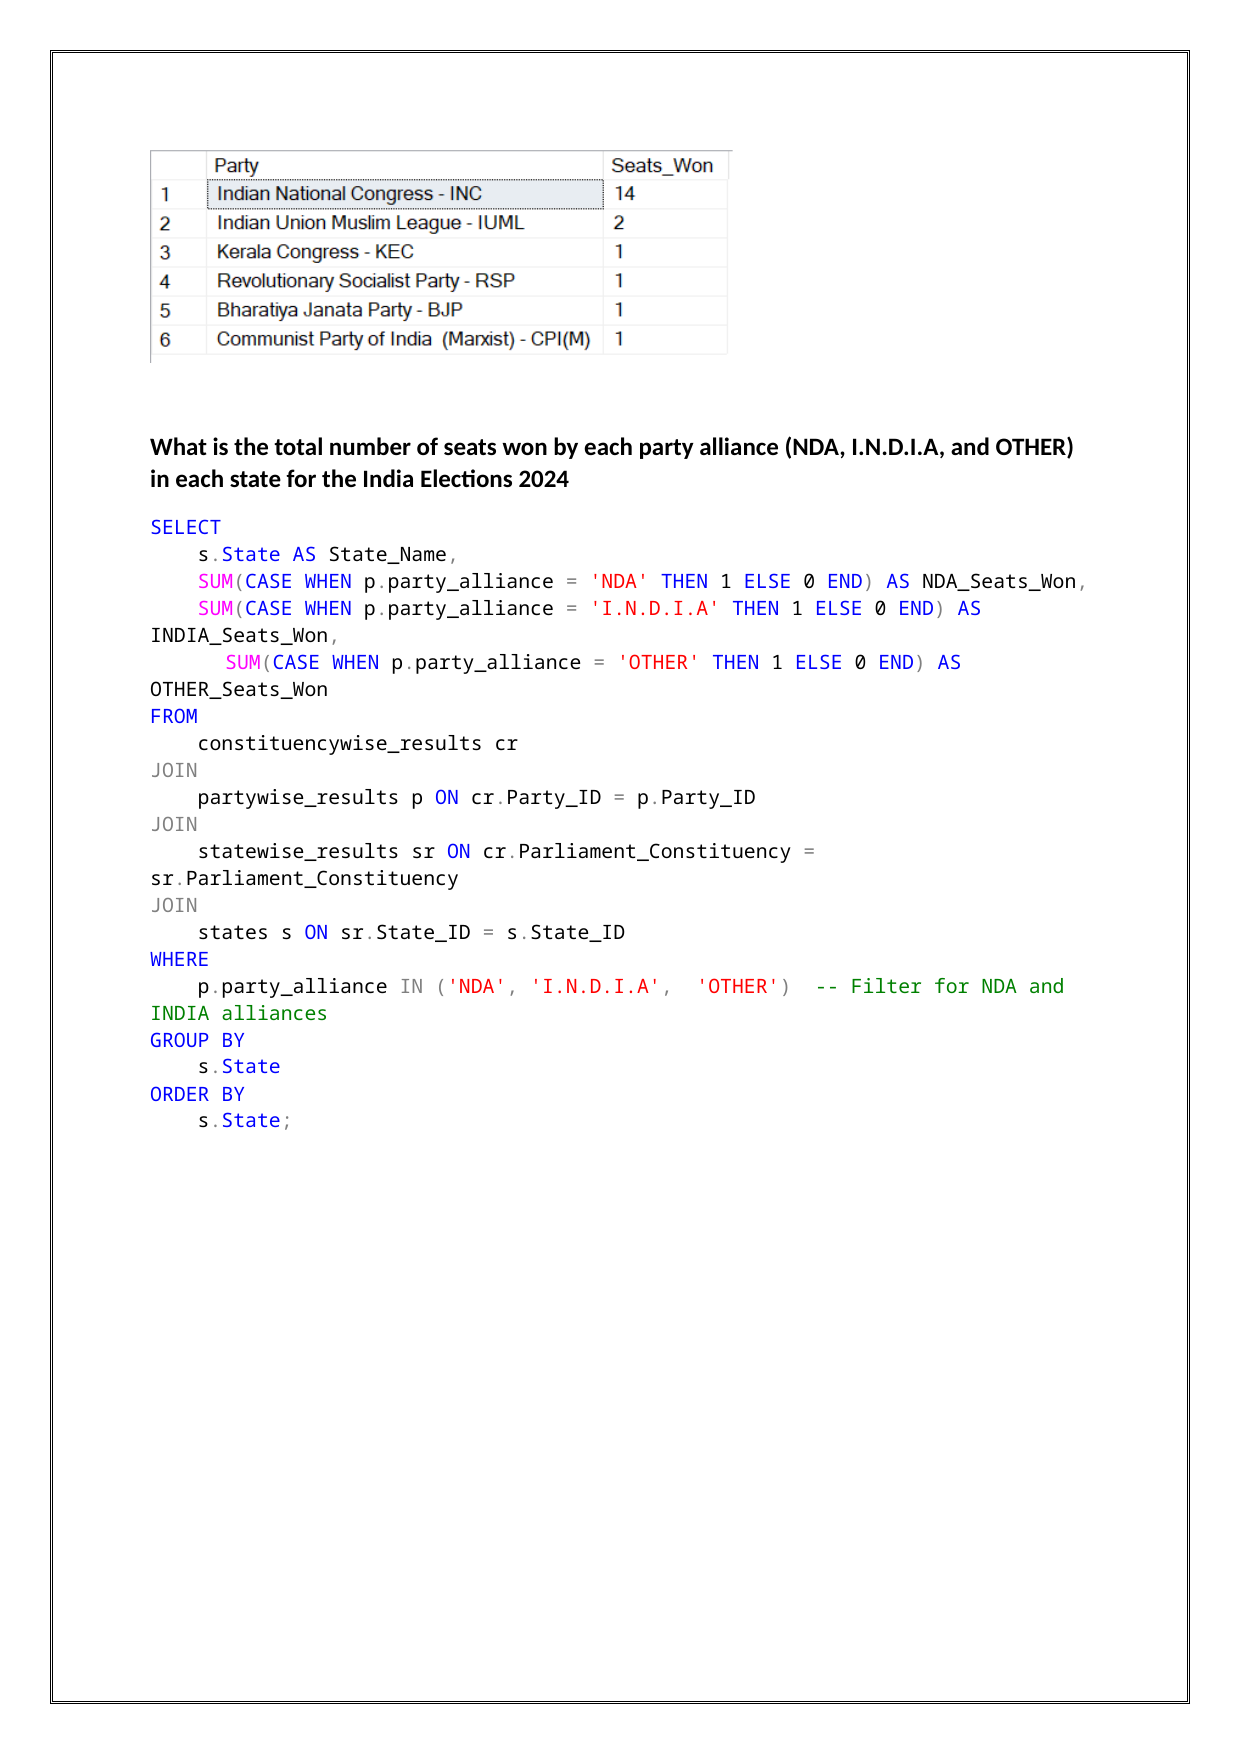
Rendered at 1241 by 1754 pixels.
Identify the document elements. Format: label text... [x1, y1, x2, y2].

text JOIN [150, 891, 1090, 918]
picture [150, 150, 733, 363]
text JOIN [150, 756, 1090, 783]
text s.State AS State_Name, [150, 540, 1090, 567]
text s.State [150, 1053, 1090, 1080]
text SUM(CASE WHEN p.party_alliance = 'I.N.D.I.A' THEN 1 ELSE 0 END) AS INDIA_Seats_Won, [150, 594, 1090, 648]
text JOIN [150, 810, 1090, 837]
text GROUP BY [150, 1026, 1090, 1053]
text partywise_results p ON cr.Party_ID = p.Party_ID [150, 783, 1090, 810]
text SELECT [150, 513, 1090, 540]
text states s ON sr.State_ID = s.State_ID [150, 918, 1090, 945]
text ORDER BY [150, 1080, 1090, 1107]
text SUM(CASE WHEN p.party_alliance = 'NDA' THEN 1 ELSE 0 END) AS NDA_Seats_Won, [150, 567, 1090, 594]
text SUM(CASE WHEN p.party_alliance = 'OTHER' THEN 1 ELSE 0 END) AS OTHER_Seats_Won [150, 648, 1090, 702]
text s.State; [150, 1107, 1090, 1134]
text What is the total number of seats won by each party alliance (NDA, I.N.D.I.A, and OTHER) in each state for the India Elections 2024 [150, 431, 1090, 494]
text p.party_alliance IN ('NDA', 'I.N.D.I.A', 'OTHER') -- Filter for NDA and INDIA alliances [150, 972, 1090, 1026]
text constituencywise_results cr [150, 729, 1090, 756]
text FROM [150, 702, 1090, 729]
text WHERE [150, 945, 1090, 972]
text statewise_results sr ON cr.Parliament_Constituency = sr.Parliament_Constituency [150, 837, 1090, 891]
